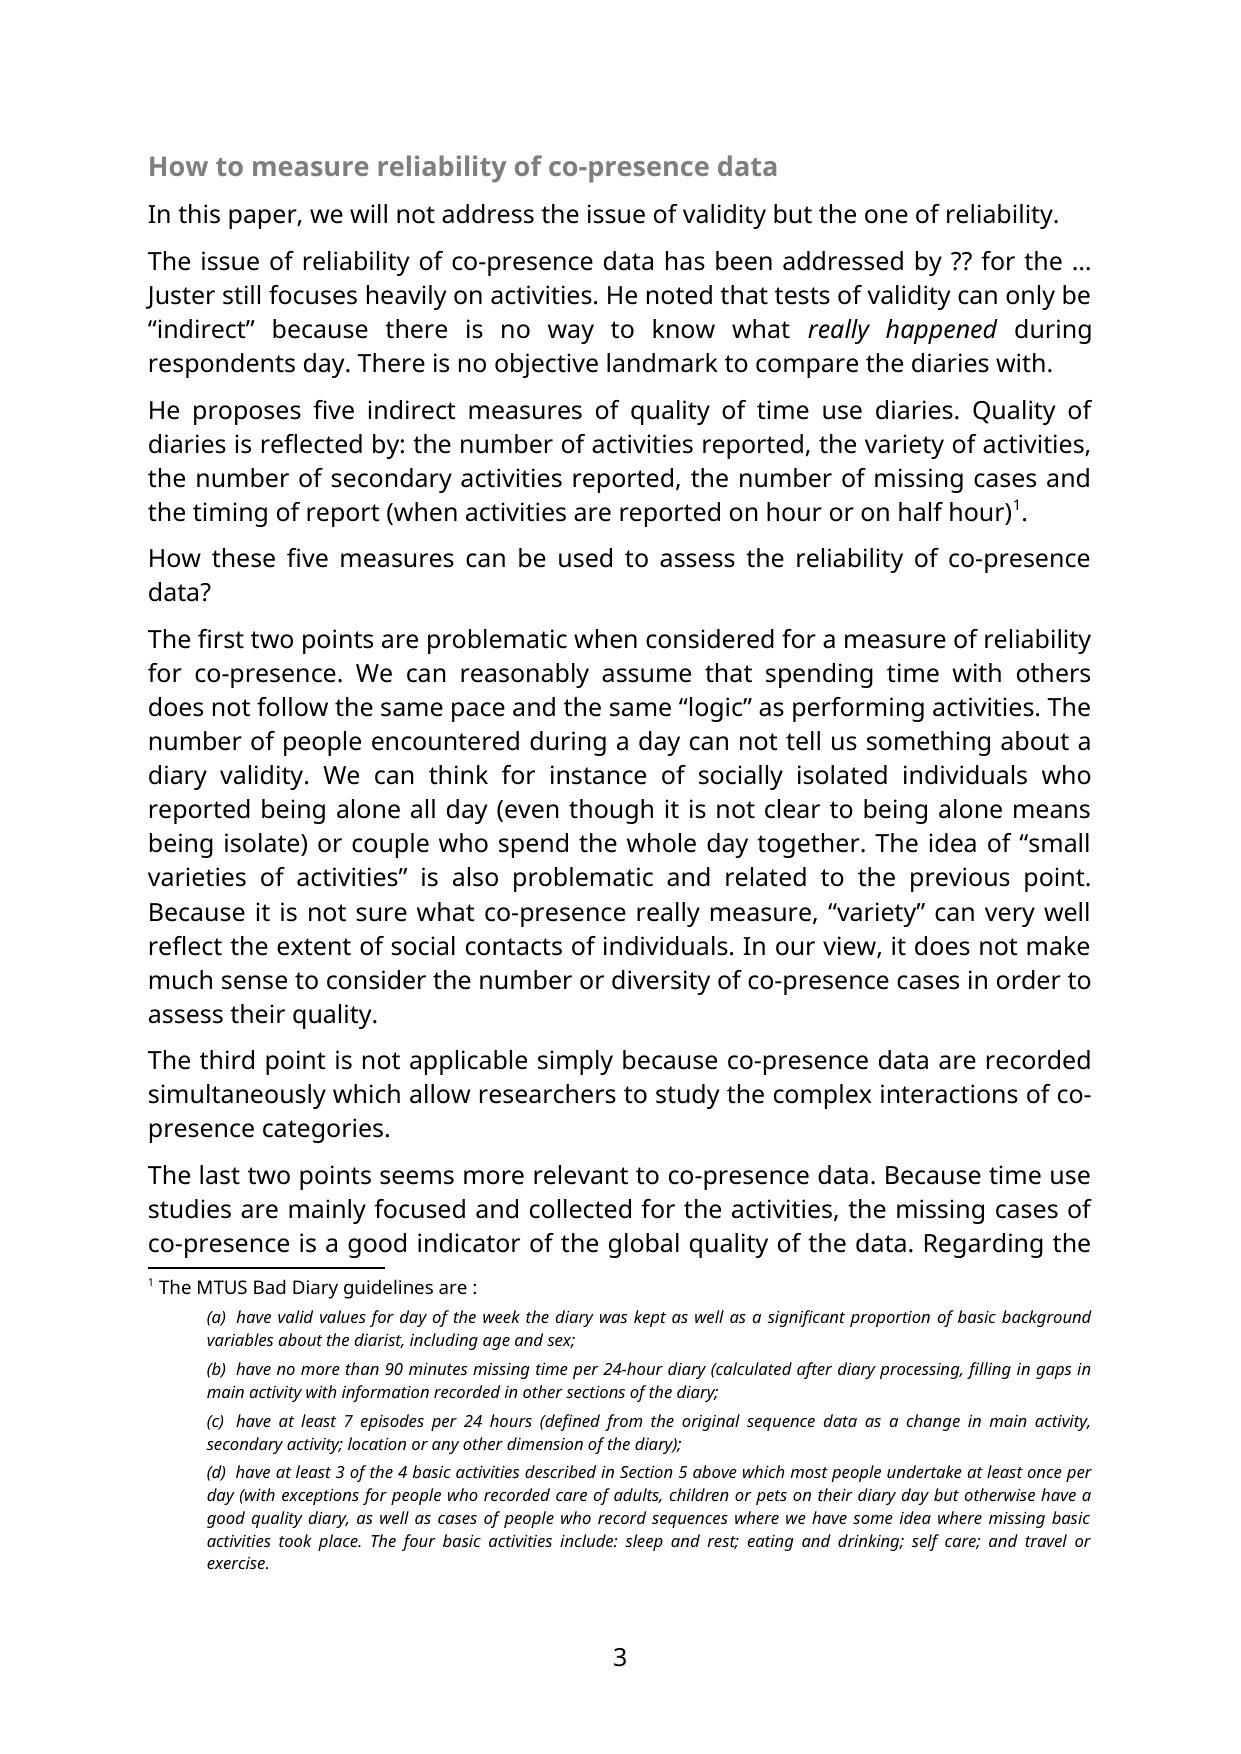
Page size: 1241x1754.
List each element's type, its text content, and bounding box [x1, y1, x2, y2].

text In this paper, we will not address the issue of validity but the one of reliability. [148, 197, 1093, 231]
text The third point is not applicable simply because co-presence data are recorded simultaneously which allow researchers to study the complex interactions of co-presence categories. [148, 1043, 1093, 1145]
text The first two points are problematic when considered for a measure of reliability for co-presence. We can reasonably assume that spending time with others does not follow the same pace and the same “logic” as performing activities. The number of people encountered during a day can not tell us something about a diary validity. We can think for instance of socially isolated individuals who reported being alone all day (even though it is not clear to being alone means being isolate) or couple who spend the whole day together. The idea of “small varieties of activities” is also problematic and related to the previous point. Because it is not sure what co-presence really measure, “variety” can very well reflect the extent of social contacts of individuals. In our view, it does not make much sense to consider the number or diversity of co-presence cases in order to assess their quality. [148, 622, 1093, 1030]
subtitle How to measure reliability of co-presence data [148, 148, 1093, 184]
text The issue of reliability of co-presence data has been addressed by ?? for the … Juster still focuses heavily on activities. He noted that tests of validity can only be “indirect” because there is no way to know what really happened during respondents day. There is no objective landmark to compare the diaries with. [148, 243, 1093, 380]
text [148, 1158, 1093, 1260]
text How these five measures can be used to assess the reliability of co-presence data? [148, 541, 1093, 609]
text He proposes five indirect measures of quality of time use diaries. Quality of diaries is reflected by: the number of activities reported, the variety of activities, the number of secondary activities reported, the number of missing cases and the timing of report (when activities are reported on hour or on half hour). [148, 392, 1093, 528]
